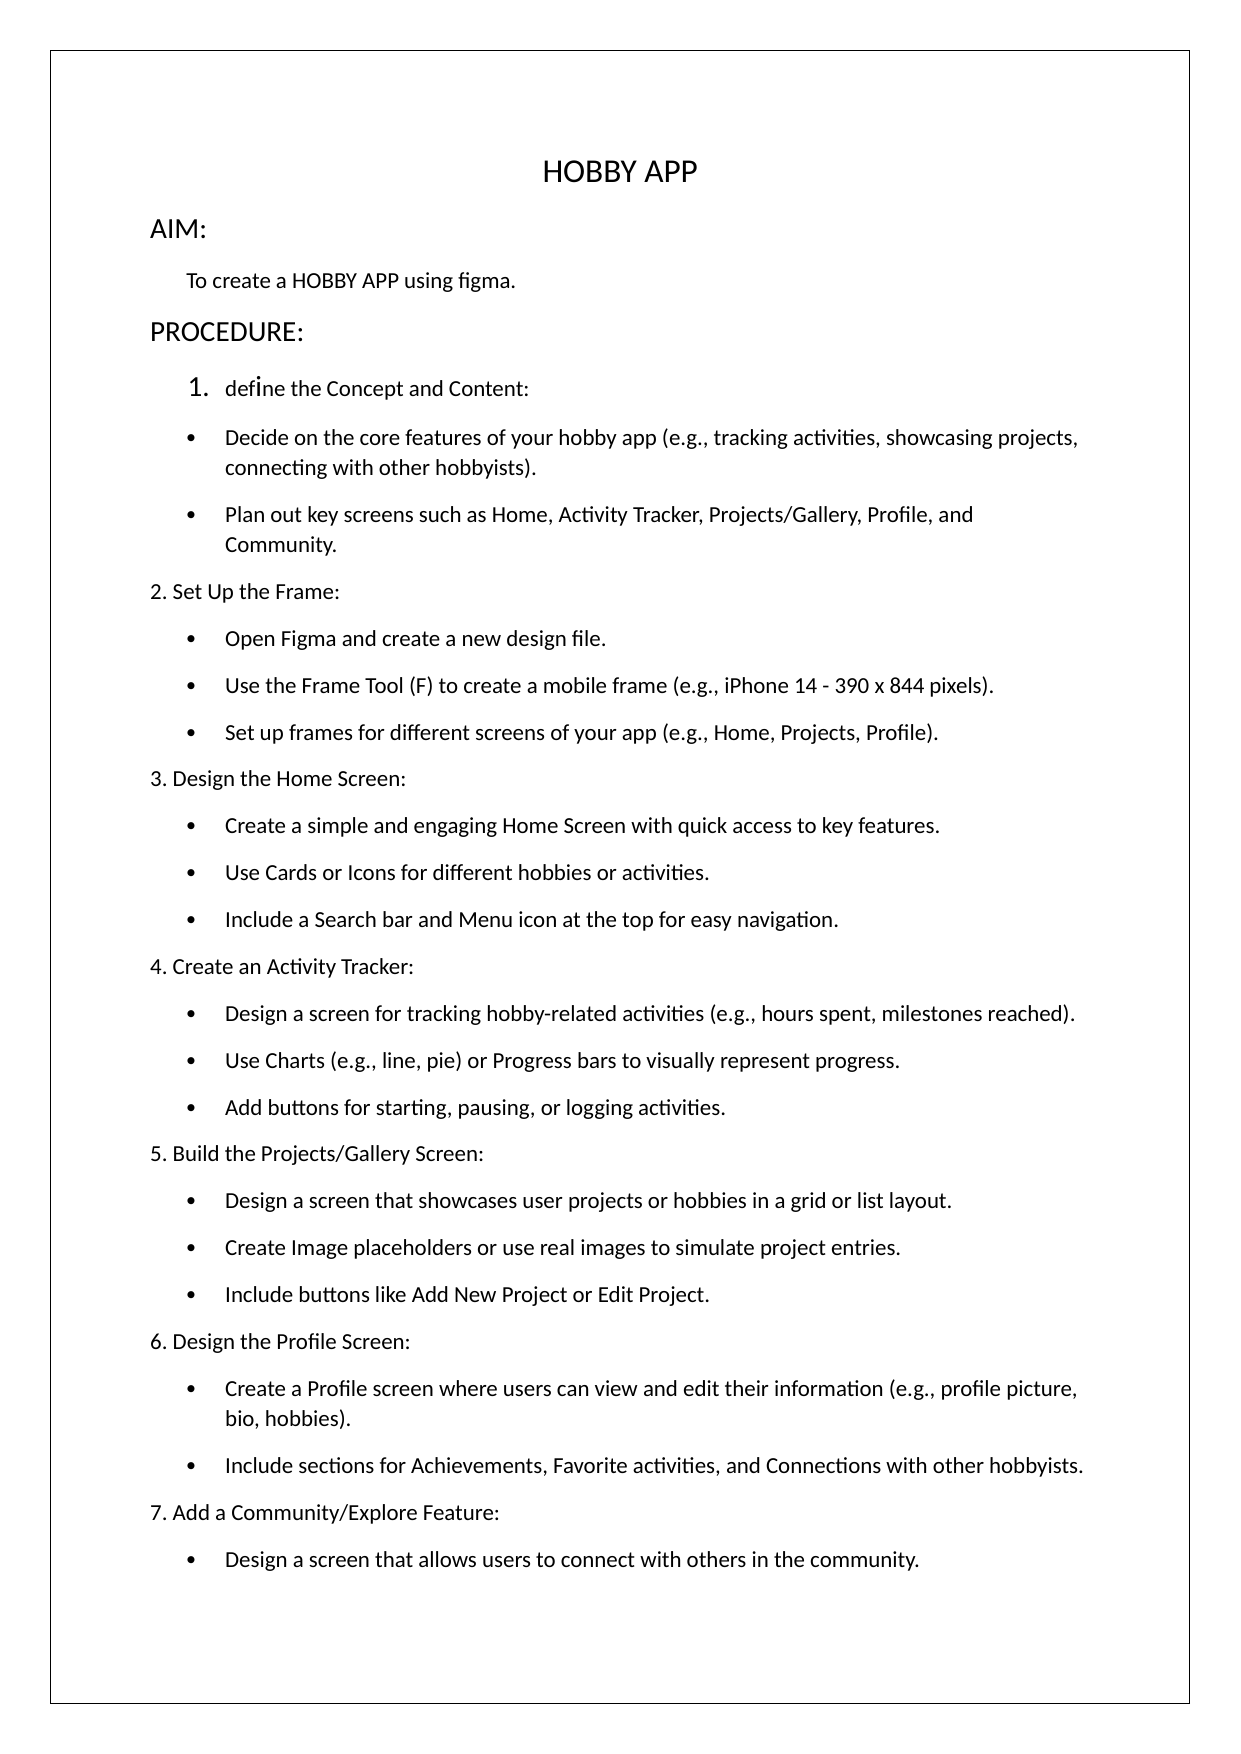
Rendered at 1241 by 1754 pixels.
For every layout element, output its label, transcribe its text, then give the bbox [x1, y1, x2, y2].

list Create a simple and engaging Home Screen with quick access to key features. [187, 811, 1090, 839]
list Create Image placeholders or use real images to simulate project entries. [187, 1233, 1090, 1261]
text To create a HOBBY APP using figma. [150, 266, 1090, 294]
list Use the Frame Tool (F) to create a mobile frame (e.g., iPhone 14 - 390 x 844 pixels). [187, 671, 1090, 699]
text PROCEDURE: [150, 313, 1090, 348]
list Include sections for Achievements, Favorite activities, and Connections with other hobbyists. [187, 1451, 1090, 1479]
list Design a screen for tracking hobby-related activities (e.g., hours spent, milestones reached). [187, 999, 1090, 1027]
text 3. Design the Home Screen: [150, 764, 1090, 792]
list define the Concept and Content: [187, 368, 1090, 403]
list Design a screen that allows users to connect with others in the community. [187, 1545, 1090, 1573]
text 2. Set Up the Frame: [150, 577, 1090, 605]
list Set up frames for different screens of your app (e.g., Home, Projects, Profile). [187, 718, 1090, 746]
list Decide on the core features of your hobby app (e.g., tracking activities, showcasing projects, connecting with other hobbyists). [187, 423, 1090, 481]
list Add buttons for starting, pausing, or logging activities. [187, 1093, 1090, 1121]
list Include buttons like Add New Project or Edit Project. [187, 1280, 1090, 1308]
text HOBBY APP [150, 150, 1090, 191]
text 7. Add a Community/Explore Feature: [150, 1498, 1090, 1526]
list Include a Search bar and Menu icon at the top for easy navigation. [187, 905, 1090, 933]
list Use Charts (e.g., line, pie) or Progress bars to visually represent progress. [187, 1046, 1090, 1074]
text 6. Design the Profile Screen: [150, 1327, 1090, 1355]
text 5. Build the Projects/Gallery Screen: [150, 1139, 1090, 1167]
text AIM: [150, 211, 1090, 246]
list Create a Profile screen where users can view and edit their information (e.g., profile picture, bio, hobbies). [187, 1374, 1090, 1432]
list Open Figma and create a new design file. [187, 624, 1090, 652]
text 4. Create an Activity Tracker: [150, 952, 1090, 980]
list Design a screen that showcases user projects or hobbies in a grid or list layout. [187, 1186, 1090, 1214]
list Plan out key screens such as Home, Activity Tracker, Projects/Gallery, Profile, and Community. [187, 500, 1090, 558]
list Use Cards or Icons for different hobbies or activities. [187, 858, 1090, 886]
